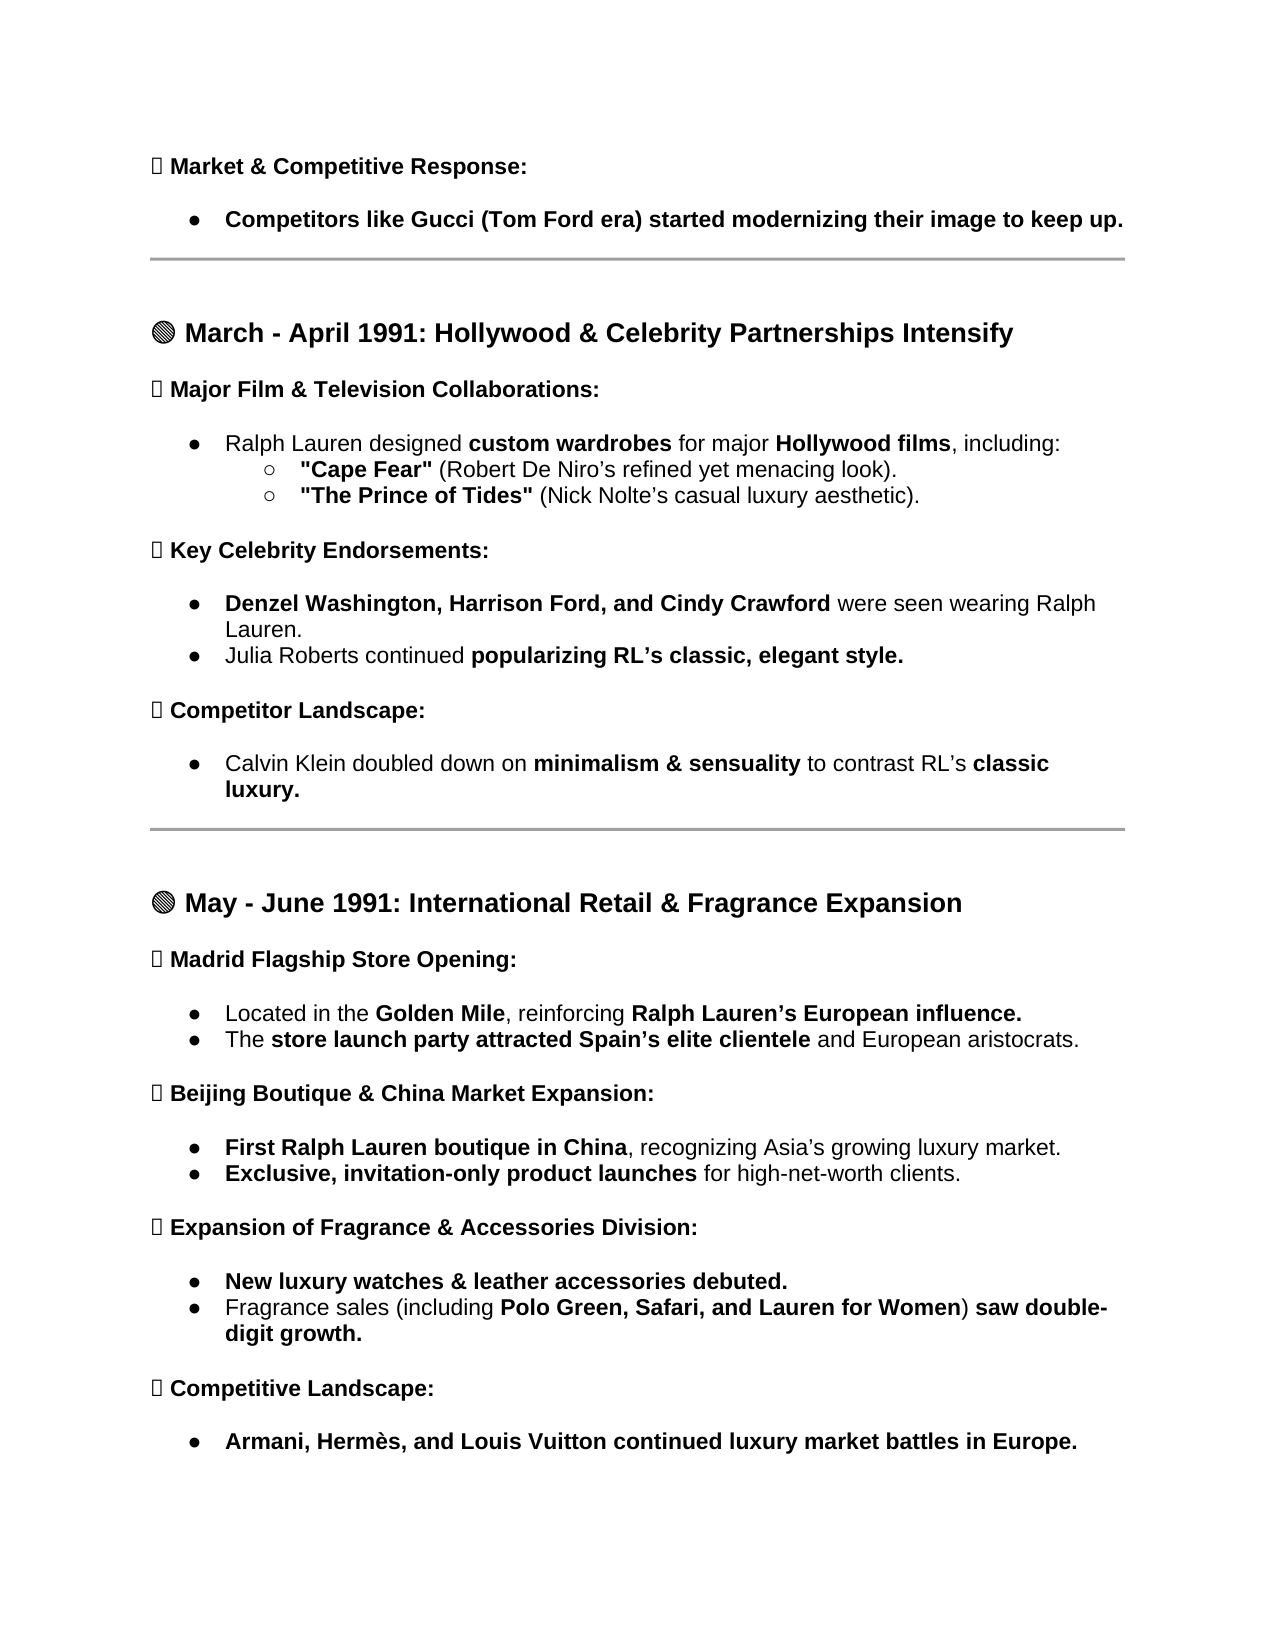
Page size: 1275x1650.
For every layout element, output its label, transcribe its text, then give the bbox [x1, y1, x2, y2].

list Located in the Golden Mile, reinforcing Ralph Lauren’s European influence. [187, 1000, 1125, 1026]
list Competitors like Gucci (Tom Ford era) started modernizing their image to keep up. [187, 206, 1125, 233]
list Fragrance sales (including Polo Green, Safari, and Lauren for Women) saw double-digit growth. [187, 1294, 1125, 1347]
list "Cape Fear" (Robert De Niro’s refined yet menacing look). [262, 456, 1125, 482]
list First Ralph Lauren boutique in China, recognizing Asia’s growing luxury market. [187, 1134, 1125, 1160]
text ✅ Major Film & Television Collaborations: [150, 373, 1125, 404]
list Ralph Lauren designed custom wardrobes for major Hollywood films, including: [187, 429, 1125, 456]
list Calvin Klein doubled down on minimalism & sensuality to contrast RL’s classic luxury. [187, 750, 1125, 803]
text ✅ Market & Competitive Response: [150, 150, 1125, 181]
list New luxury watches & leather accessories debuted. [187, 1268, 1125, 1294]
list Armani, Hermès, and Louis Vuitton continued luxury market battles in Europe. [187, 1428, 1125, 1454]
text ✅ Competitor Landscape: [150, 694, 1125, 725]
text ✅ Madrid Flagship Store Opening: [150, 943, 1125, 975]
list Julia Roberts continued popularizing RL’s classic, elegant style. [187, 642, 1125, 669]
subtitle 🟢 May - June 1991: International Retail & Fragrance Expansion [150, 887, 1125, 918]
list The store launch party attracted Spain’s elite clientele and European aristocrats. [187, 1026, 1125, 1052]
text ✅ Beijing Boutique & China Market Expansion: [150, 1077, 1125, 1109]
list Exclusive, invitation-only product launches for high-net-worth clients. [187, 1160, 1125, 1186]
text ✅ Competitive Landscape: [150, 1372, 1125, 1403]
list Denzel Washington, Harrison Ford, and Cindy Crawford were seen wearing Ralph Lauren. [187, 590, 1125, 642]
subtitle 🟢 March - April 1991: Hollywood & Celebrity Partnerships Intensify [150, 317, 1125, 348]
text ✅ Key Celebrity Endorsements: [150, 533, 1125, 565]
list "The Prince of Tides" (Nick Nolte’s casual luxury aesthetic). [262, 482, 1125, 508]
text ✅ Expansion of Fragrance & Accessories Division: [150, 1211, 1125, 1243]
